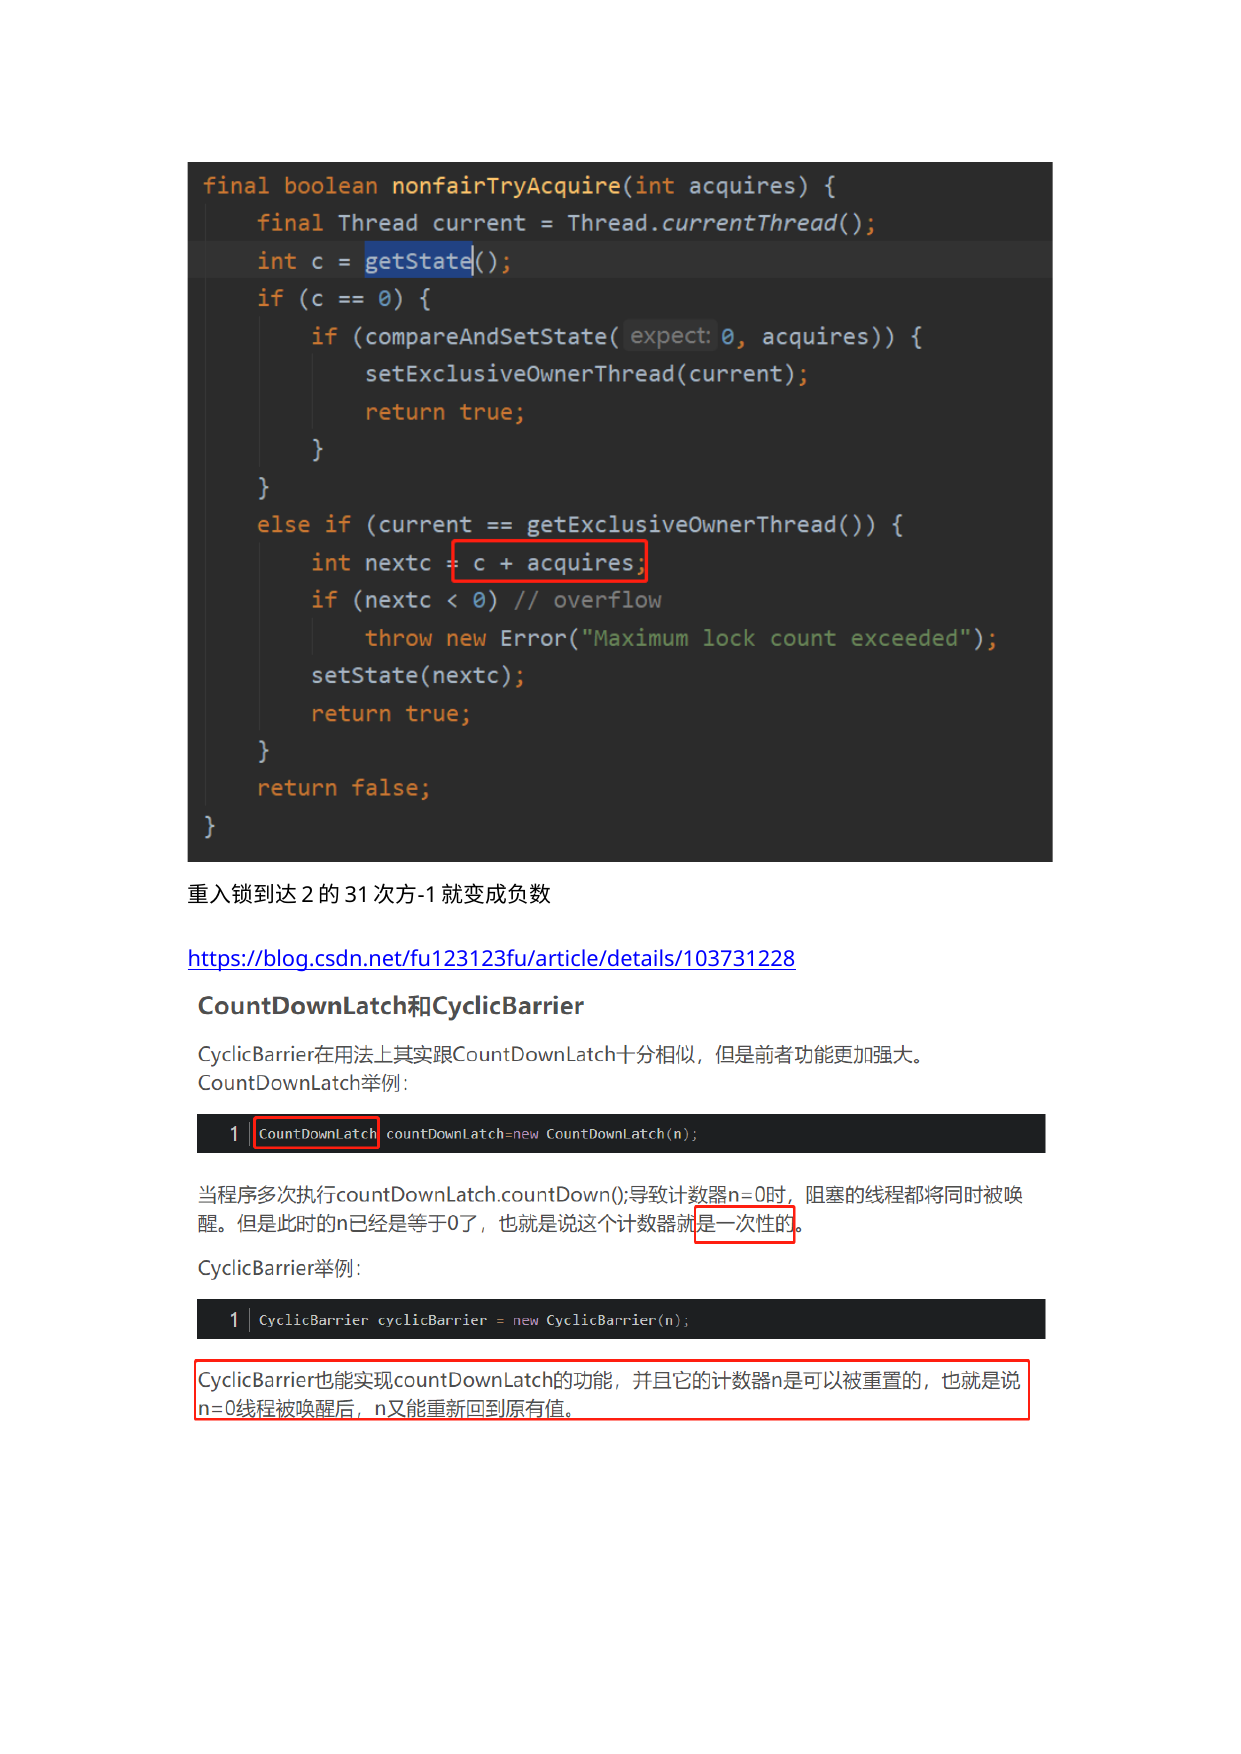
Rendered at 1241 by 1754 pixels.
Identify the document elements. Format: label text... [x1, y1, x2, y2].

picture [187, 162, 1053, 862]
picture [187, 974, 1053, 1436]
text 重入锁到达2的31次方-1就变成负数 [187, 877, 1053, 909]
text https://blog.csdn.net/fu123123fu/article/details/103731228 [187, 942, 1053, 974]
